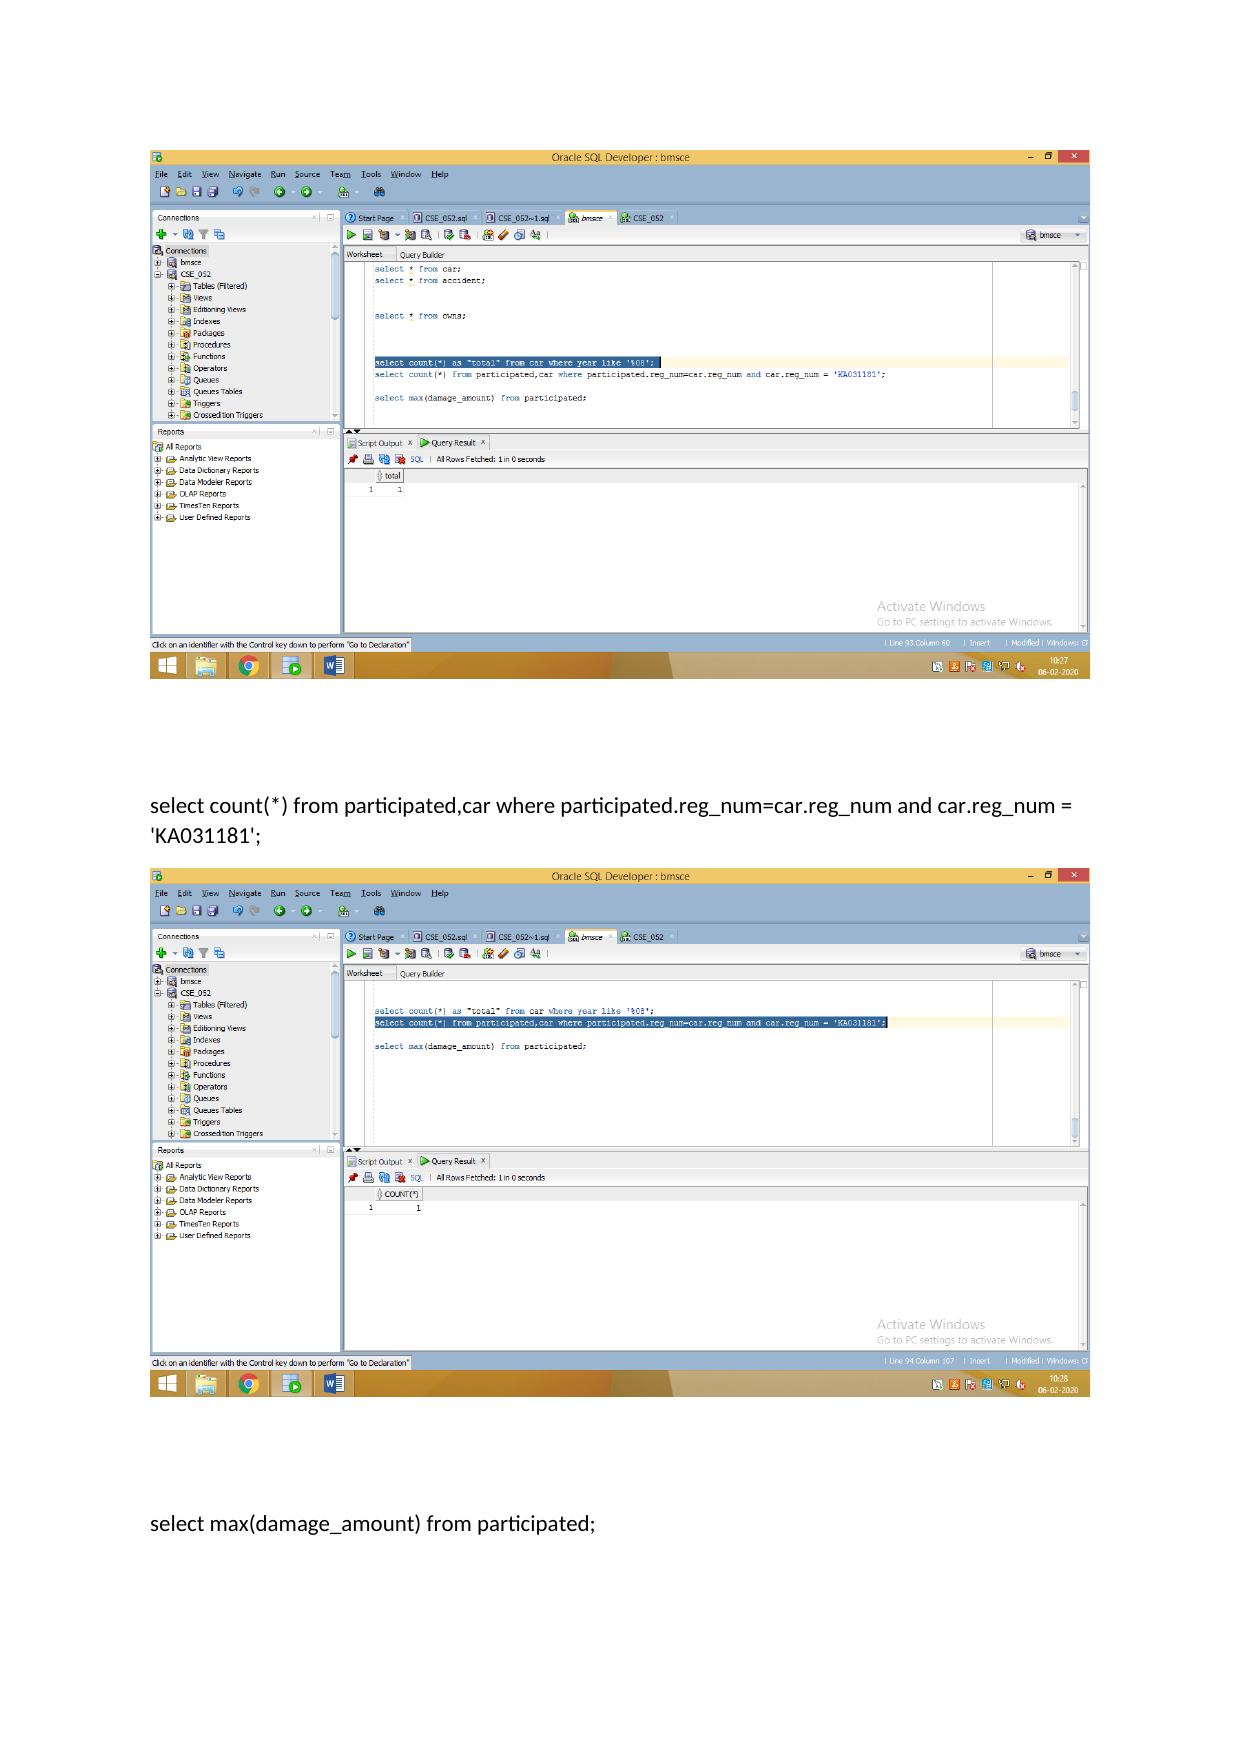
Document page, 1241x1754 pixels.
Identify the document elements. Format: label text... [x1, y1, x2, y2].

text select count(*) from participated,car where participated.reg_num=car.reg_num and car.reg_num = 'KA031181'; [150, 791, 1090, 849]
text select max(damage_amount) from participated; [150, 1509, 1090, 1538]
picture [150, 150, 1091, 679]
picture [150, 868, 1091, 1397]
